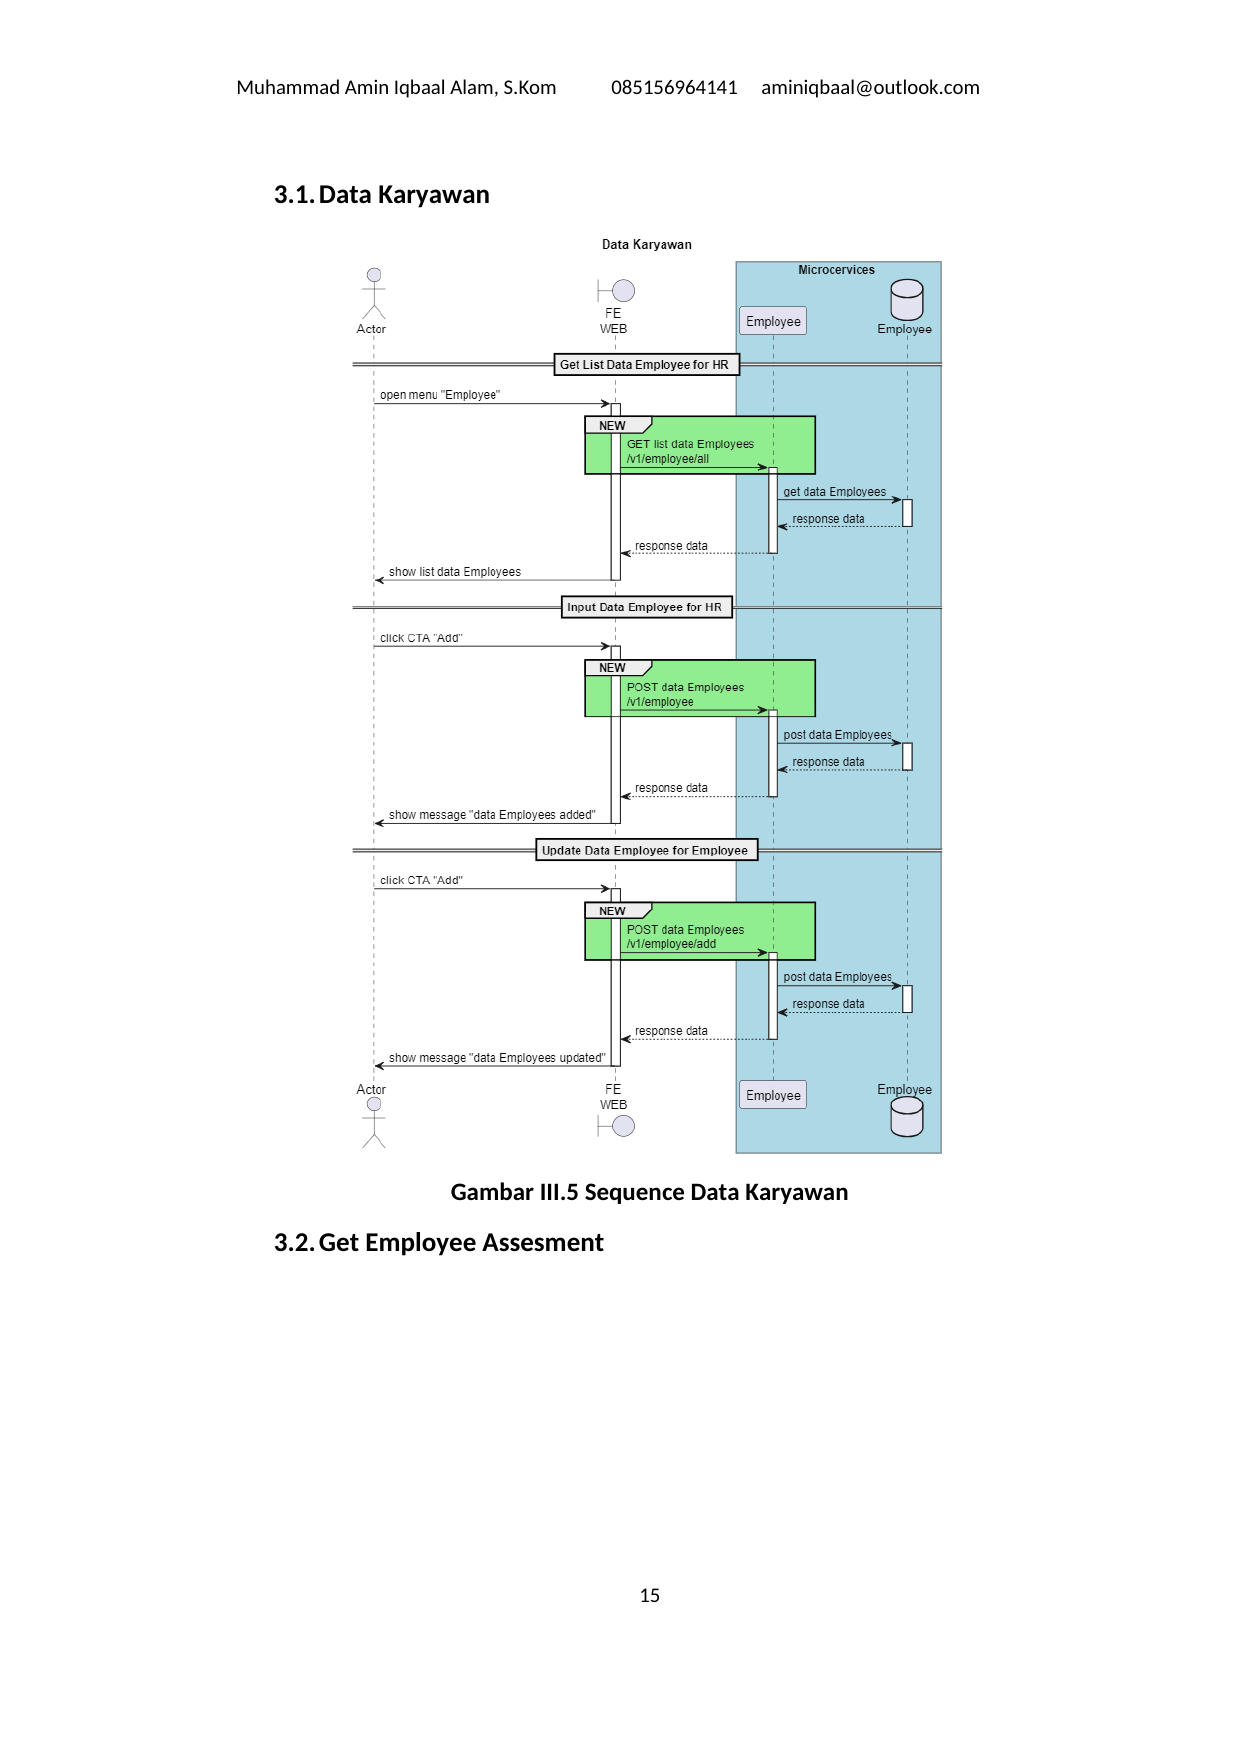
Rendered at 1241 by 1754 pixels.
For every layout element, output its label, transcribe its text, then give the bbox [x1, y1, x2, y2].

subtitle Get Employee Assesment [274, 1225, 1063, 1258]
picture [352, 222, 947, 1157]
subtitle Data Karyawan [274, 177, 1063, 210]
